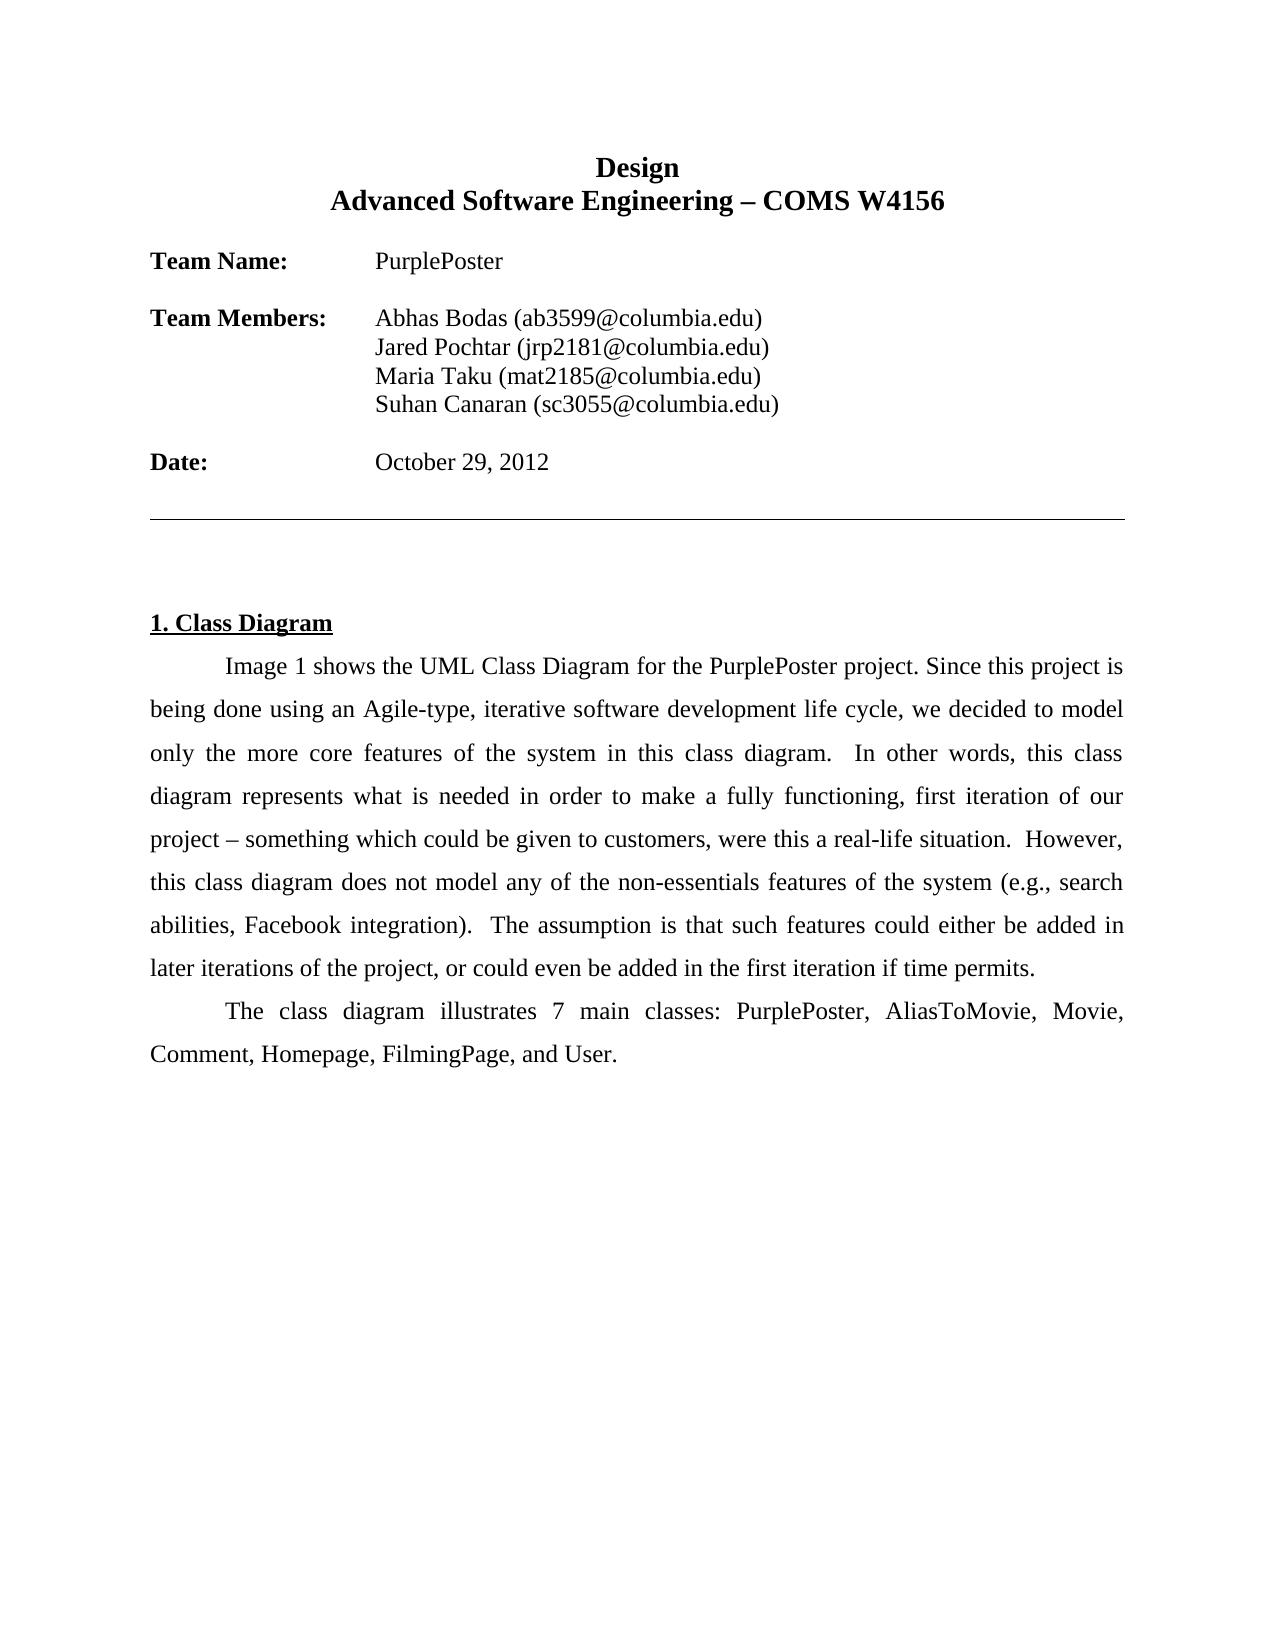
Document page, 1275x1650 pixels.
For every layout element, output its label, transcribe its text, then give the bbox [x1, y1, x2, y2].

text Suhan Canaran (sc3055@columbia.edu) [150, 389, 1125, 418]
text 1. Class Diagram [150, 608, 1125, 637]
text Maria Taku (mat2185@columbia.edu) [150, 361, 1125, 389]
text The class diagram illustrates 7 main classes: PurplePoster, AliasToMovie, Movie, Comment, Homepage, FilmingPage, and User. [150, 996, 1125, 1068]
text Team Members: Abhas Bodas (ab3599@columbia.edu) [150, 303, 1125, 332]
text Advanced Software Engineering – COMS W4156 [150, 183, 1125, 217]
text Design [150, 150, 1125, 183]
text Date: October 29, 2012 [150, 447, 1125, 476]
text Team Name: PurplePoster [150, 246, 1125, 274]
text Jared Pochtar (jrp2181@columbia.edu) [150, 332, 1125, 361]
text Image 1 shows the UML Class Diagram for the PurplePoster project. Since this project is being done using an Agile-type, iterative software development life cycle, we decided to model only the more core features of the system in this class diagram. In other words, this class diagram represents what is needed in order to make a fully functioning, first iteration of our project – something which could be given to customers, were this a real-life situation. However, this class diagram does not model any of the non-essentials features of the system (e.g., search abilities, Facebook integration). The assumption is that such features could either be added in later iterations of the project, or could even be added in the first iteration if time permits. [150, 651, 1125, 982]
